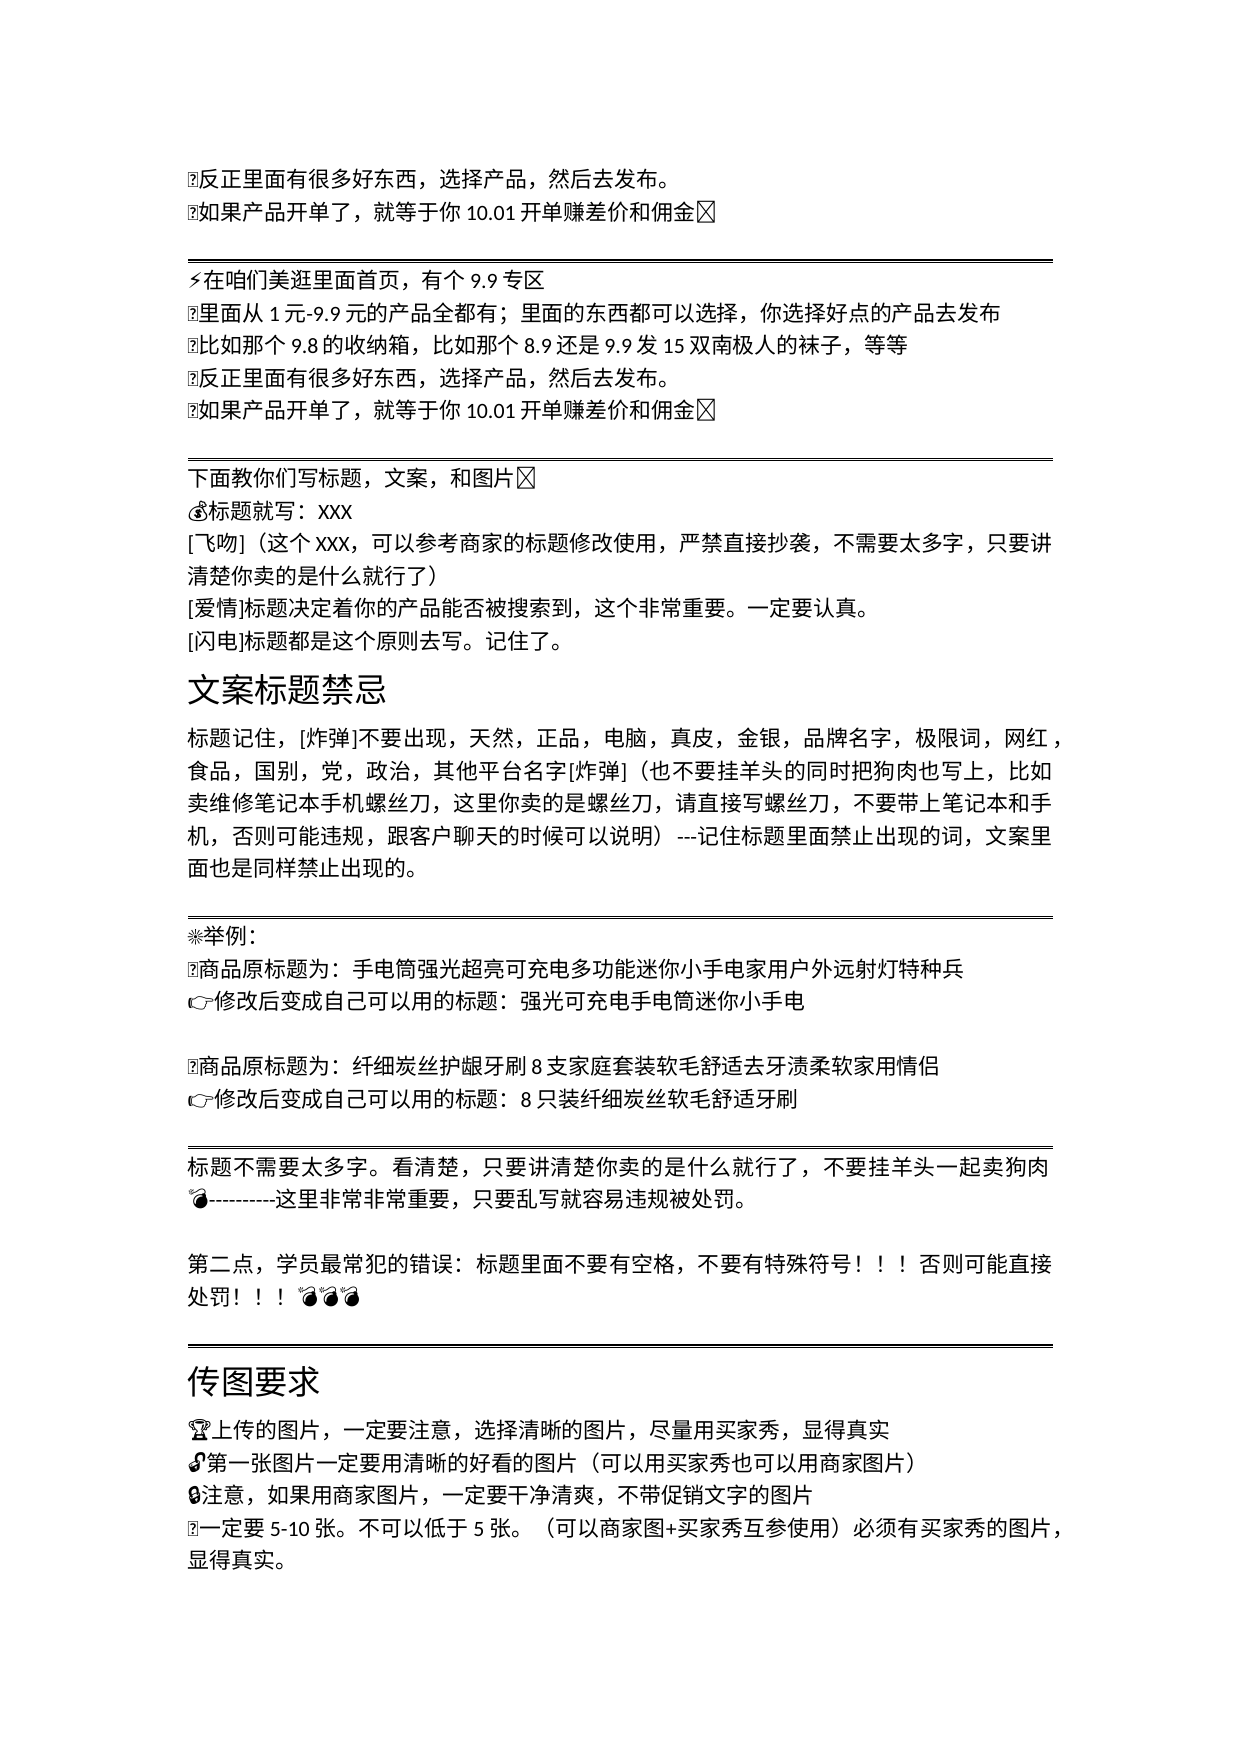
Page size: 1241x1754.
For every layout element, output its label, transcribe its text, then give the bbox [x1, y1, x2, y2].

text 🔑一定要5-10张。不可以低于5张。（可以商家图+买家秀互参使用）必须有买家秀的图片，显得真实。 [187, 1510, 1053, 1575]
text 传图要求 [187, 1348, 1053, 1413]
text 第二点，学员最常犯的错误：标题里面不要有空格，不要有特殊符号！！！否则可能直接处罚！！！💣💣💣 [187, 1247, 1053, 1312]
text 💰标题就写：XXX [187, 493, 1053, 526]
text [闪电]标题都是这个原则去写。记住了。 [187, 623, 1053, 656]
text 🎂如果产品开单了，就等于你10.01开单赚差价和佣金🎉 [187, 393, 1053, 425]
text 🔒注意，如果用商家图片，一定要干净清爽，不带促销文字的图片 [187, 1478, 1053, 1510]
text 🌙反正里面有很多好东西，选择产品，然后去发布。 [187, 360, 1053, 393]
text [飞吻]（这个XXX，可以参考商家的标题修改使用，严禁直接抄袭，不需要太多字，只要讲清楚你卖的是什么就行了） [187, 526, 1053, 591]
text 🌟商品原标题为：纤细炭丝护龈牙刷8支家庭套装软毛舒适去牙渍柔软家用情侣 [187, 1049, 1053, 1081]
text 标题记住，[炸弹]不要出现，天然，正品，电脑，真皮，金银，品牌名字，极限词，网红，食品，国别，党，政治，其他平台名字[炸弹]（也不要挂羊头的同时把狗肉也写上，比如卖维修笔记本手机螺丝刀，这里你卖的是螺丝刀，请直接写螺丝刀，不要带上笔记本和手机，否则可能违规，跟客户聊天的时候可以说明）---记住标题里面禁止出现的词，文案里面也是同样禁止出现的。 [187, 721, 1053, 883]
text 🎂如果产品开单了，就等于你10.01开单赚差价和佣金🎉 [187, 194, 1053, 227]
text 🌊比如那个9.8的收纳箱，比如那个8.9还是9.9发15双南极人的袜子，等等 [187, 328, 1053, 360]
text 🌟商品原标题为：手电筒强光超亮可充电多功能迷你小手电家用户外远射灯特种兵 [187, 951, 1053, 984]
text ⚡在咱们美逛里面首页，有个9.9专区 [187, 263, 1053, 295]
text 文案标题禁忌 [187, 656, 1053, 721]
text 🏆上传的图片，一定要注意，选择清晰的图片，尽量用买家秀，显得真实 [187, 1413, 1053, 1445]
text 下面教你们写标题，文案，和图片🎅 [187, 461, 1053, 493]
text 👉修改后变成自己可以用的标题：强光可充电手电筒迷你小手电 [187, 984, 1053, 1016]
text 🔓第一张图片一定要用清晰的好看的图片（可以用买家秀也可以用商家图片） [187, 1445, 1053, 1478]
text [187, 295, 1053, 328]
text 👉修改后变成自己可以用的标题：8只装纤细炭丝软毛舒适牙刷 [187, 1081, 1053, 1114]
text [爱情]标题决定着你的产品能否被搜索到，这个非常重要。一定要认真。 [187, 591, 1053, 623]
text ☀举例： [187, 919, 1053, 951]
text 标题不需要太多字。看清楚，只要讲清楚你卖的是什么就行了，不要挂羊头一起卖狗肉💣----------这里非常非常重要，只要乱写就容易违规被处罚。 [187, 1149, 1053, 1214]
text 🌙反正里面有很多好东西，选择产品，然后去发布。 [187, 162, 1053, 194]
